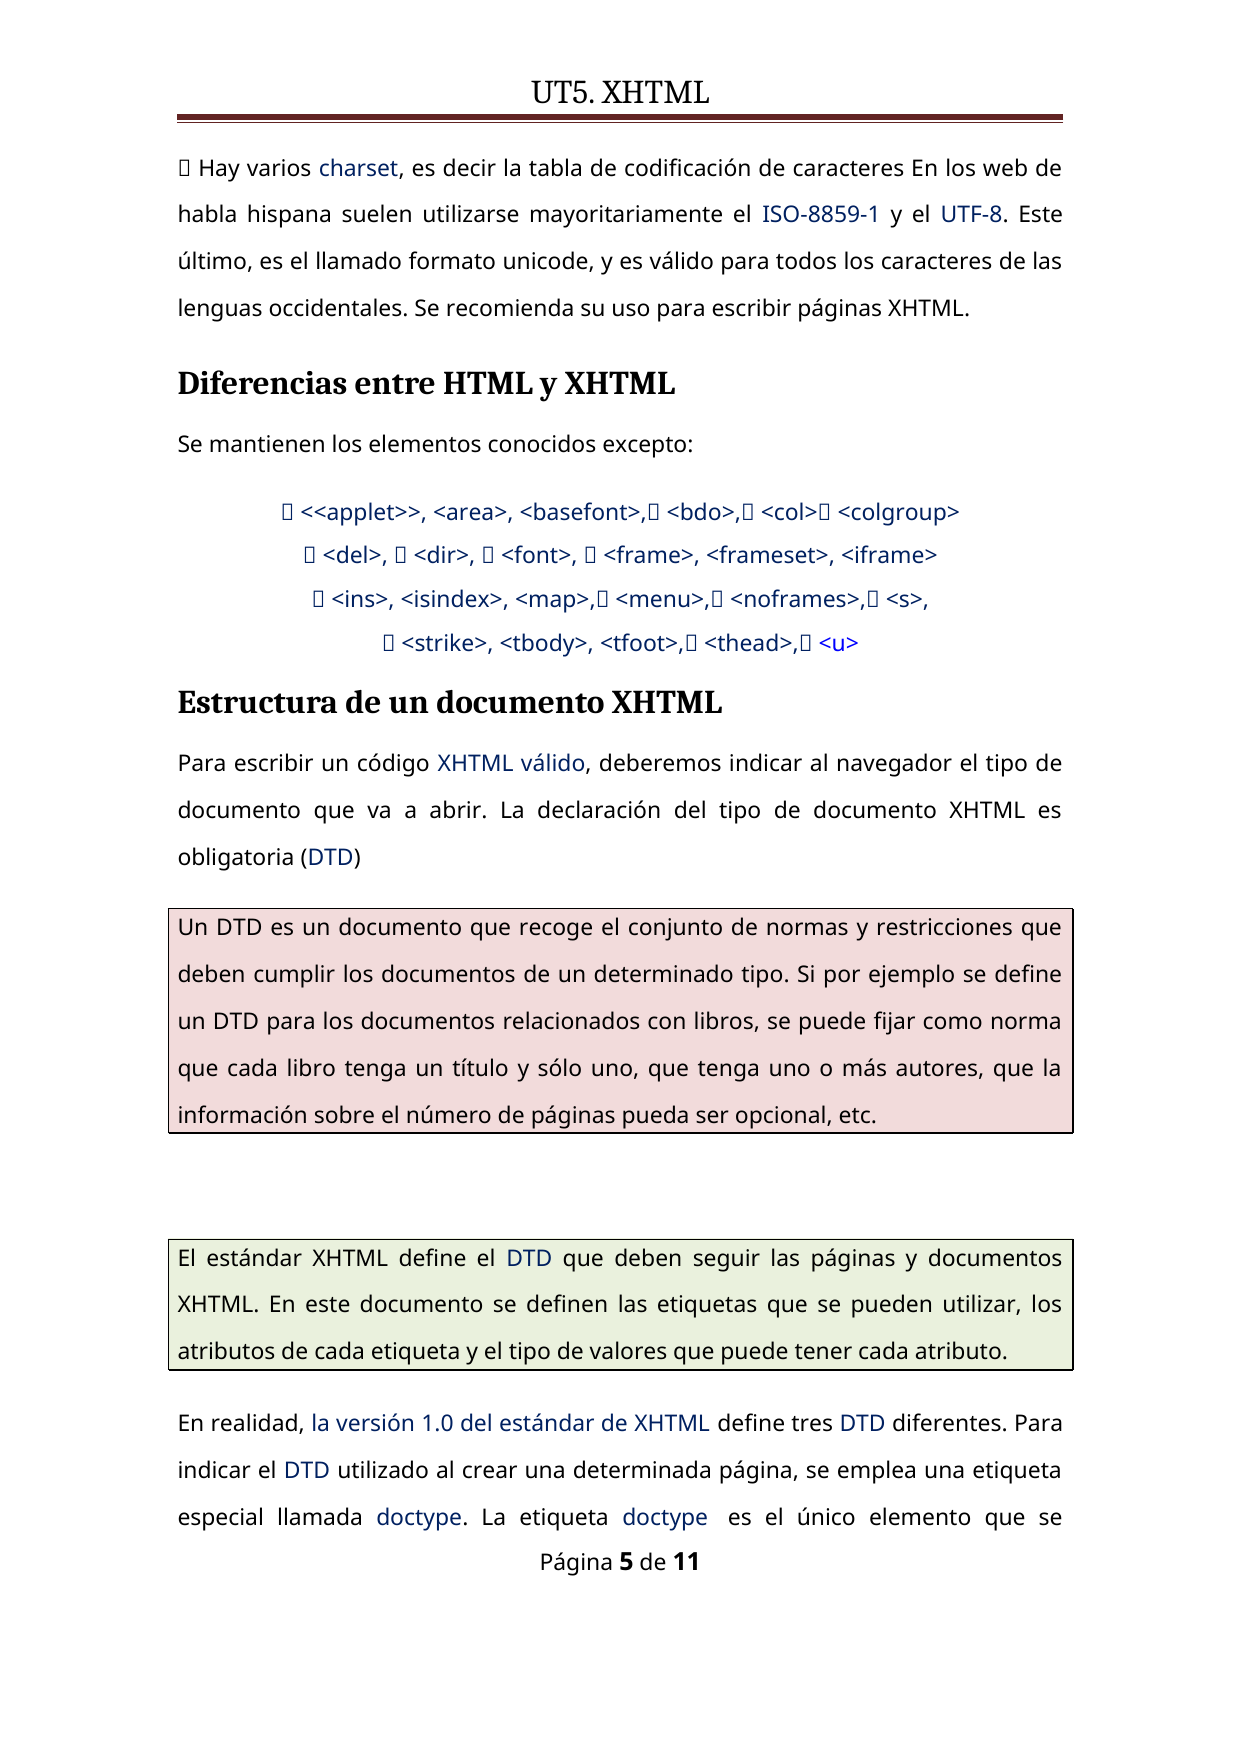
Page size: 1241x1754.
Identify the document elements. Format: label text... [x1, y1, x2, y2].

text El estándar XHTML define el DTD que deben seguir las páginas y documentos XHTML. En este documento se definen las etiquetas que se pueden utilizar, los atributos de cada etiqueta y el tipo de valores que puede tener cada atributo. [169, 1240, 1072, 1369]
text Para escribir un código XHTML válido, deberemos indicar al navegador el tipo de documento que va a abrir. La declaración del tipo de documento XHTML es obligatoria (DTD) [177, 747, 1063, 872]
subtitle Estructura de un documento XHTML [177, 683, 1063, 721]
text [177, 1407, 1063, 1532]
text 􀂃 <<applet>>, <area>, <basefont>,􀂃 <bdo>,􀂃 <col>􀂃 <colgroup> [275, 496, 966, 527]
text 􀂃 Hay varios charset, es decir la tabla de codificación de caracteres En los web de habla hispana suelen utilizarse mayoritariamente el ISO-8859-1 y el UTF-8. Este último, es el llamado formato unicode, y es válido para todos los caracteres de las lenguas occidentales. Se recomienda su uso para escribir páginas XHTML. [177, 152, 1063, 323]
text Un DTD es un documento que recoge el conjunto de normas y restricciones que deben cumplir los documentos de un determinado tipo. Si por ejemplo se define un DTD para los documentos relacionados con libros, se puede fijar como norma que cada libro tenga un título y sólo uno, que tenga uno o más autores, que la información sobre el número de páginas pueda ser opcional, etc. [169, 909, 1072, 1132]
subtitle Diferencias entre HTML y XHTML [177, 364, 1063, 402]
text 􀂃 <del>, 􀂃 <dir>, 􀂃 <font>, 􀂃 <frame>, <frameset>, <iframe> [275, 539, 966, 571]
text 􀂃 <ins>, <isindex>, <map>,􀂃 <menu>,􀂃 <noframes>,􀂃 <s>, [275, 583, 966, 614]
text 􀂃 <strike>, <tbody>, <tfoot>,􀂃 <thead>,􀂃 <u> [275, 627, 966, 658]
text Se mantienen los elementos conocidos excepto: [177, 428, 1063, 459]
